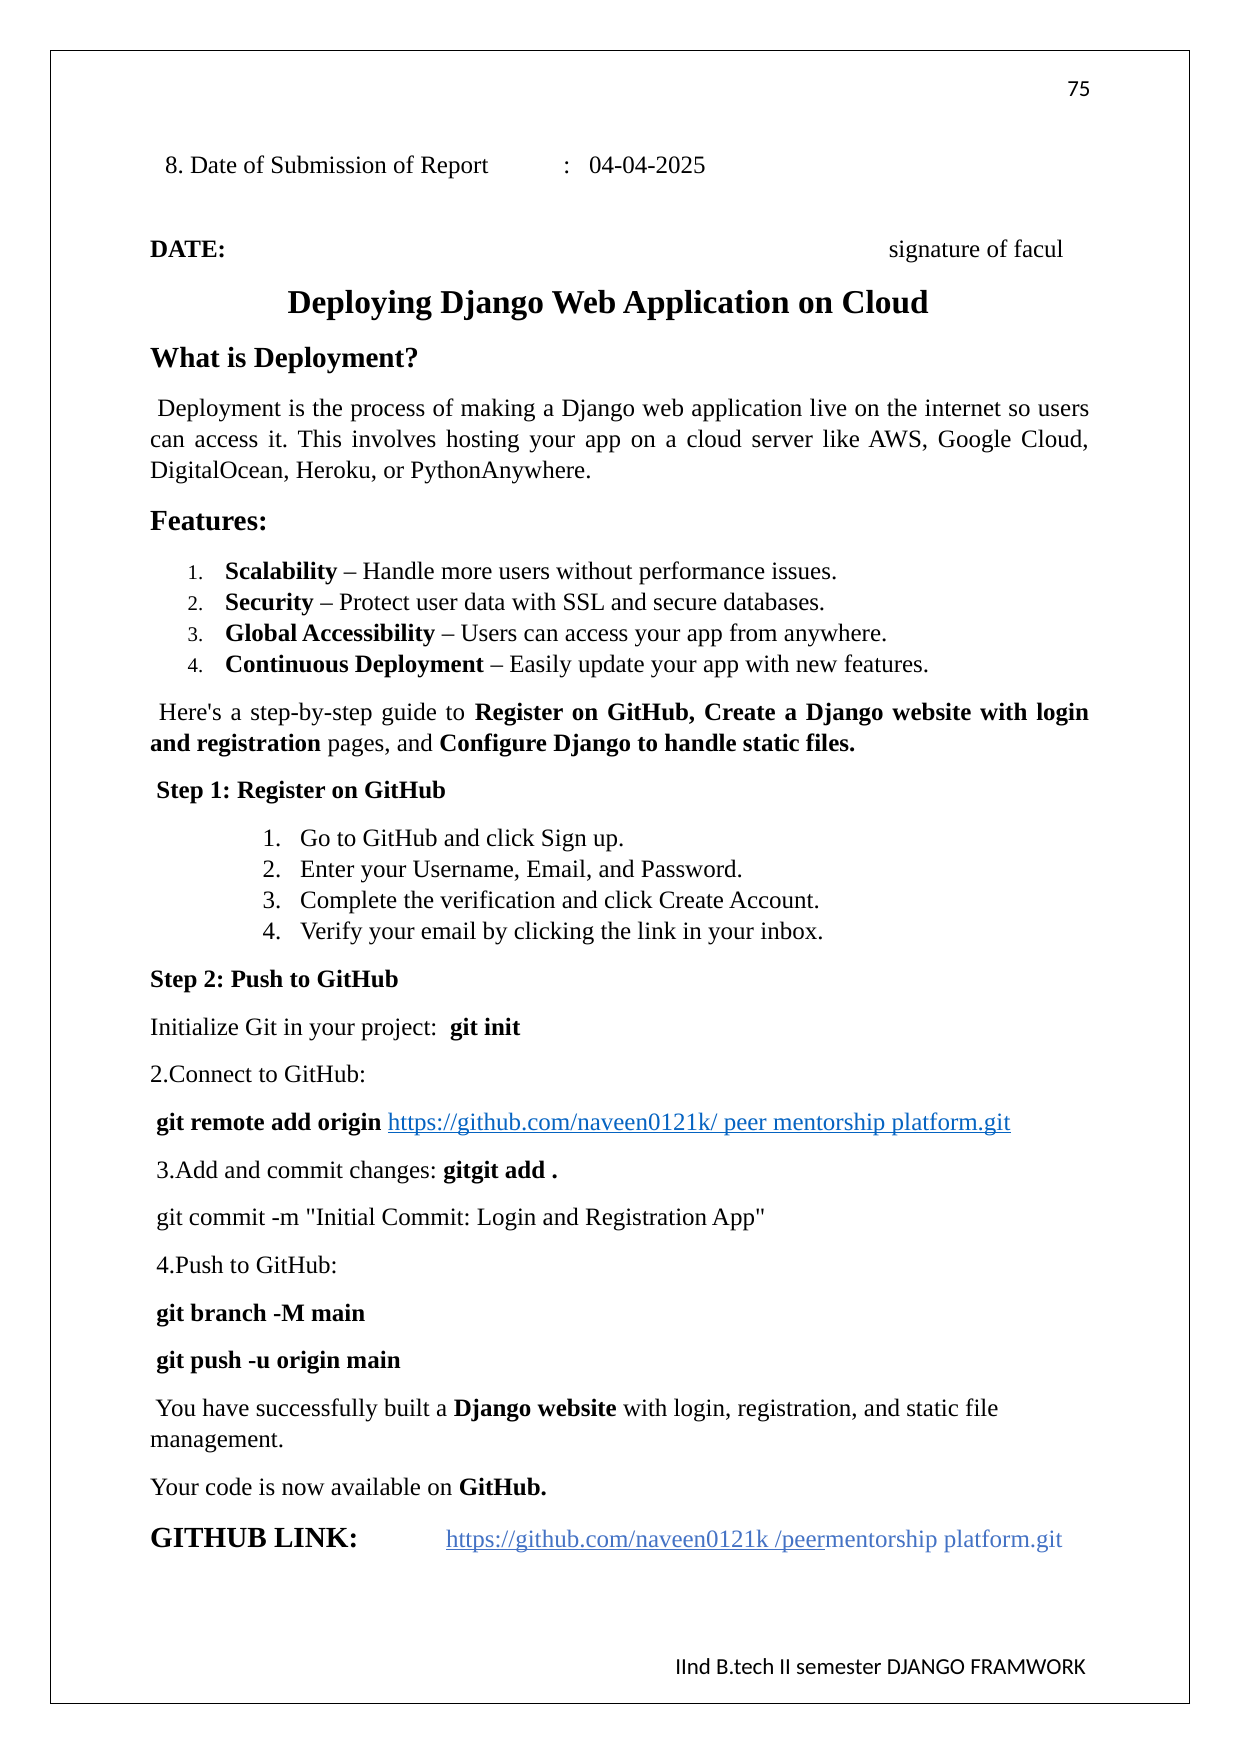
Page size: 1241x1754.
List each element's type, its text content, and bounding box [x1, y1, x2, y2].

text git commit -m "Initial Commit: Login and Registration App" [150, 1202, 1090, 1231]
text 4.Push to GitHub: [150, 1250, 1090, 1279]
text 8. Date of Submission of Report : 04-04-2025 [165, 150, 1090, 179]
text Step 1: Register on GitHub [150, 775, 1090, 804]
text Features: [150, 503, 1090, 536]
text Initialize Git in your project: git init [150, 1012, 1090, 1040]
text git branch -M main [150, 1298, 1090, 1327]
text Step 2: Push to GitHub [150, 964, 1090, 993]
list Continuous Deployment – Easily update your app with new features. [187, 649, 1090, 678]
list Go to GitHub and click Sign up. [262, 823, 1090, 852]
list Global Accessibility – Users can access your app from anywhere. [187, 618, 1090, 647]
text You have successfully built a Django website with login, registration, and static file management. [150, 1393, 1090, 1453]
list Verify your email by clicking the link in your inbox. [262, 916, 1090, 945]
text Your code is now available on GitHub. [150, 1472, 1090, 1501]
text Deploying Django Web Application on Cloud [150, 282, 1090, 321]
text 2.Connect to GitHub: [150, 1059, 1090, 1088]
text DATE: signature of facul [150, 234, 1090, 263]
text What is Deployment? [150, 340, 1090, 374]
list Enter your Username, Email, and Password. [262, 854, 1090, 883]
list Scalability – Handle more users without performance issues. [187, 556, 1090, 584]
list Security – Protect user data with SSL and secure databases. [187, 587, 1090, 616]
text GITHUB LINK: https://github.com/naveen0121k /peermentorship platform.git [150, 1520, 1090, 1553]
list Complete the verification and click Create Account. [262, 885, 1090, 914]
text Deployment is the process of making a Django web application live on the internet so users can access it. This involves hosting your app on a cloud server like AWS, Google Cloud, DigitalOcean, Heroku, or PythonAnywhere. [150, 393, 1090, 484]
text git remote add origin https://github.com/naveen0121k/ peer mentorship platform.git [150, 1107, 1090, 1136]
text Here's a step-by-step guide to Register on GitHub, Create a Django website with login and registration pages, and Configure Django to handle static files. [150, 697, 1090, 756]
text git push -u origin main [150, 1346, 1090, 1374]
text 3.Add and commit changes: gitgit add . [150, 1155, 1090, 1183]
